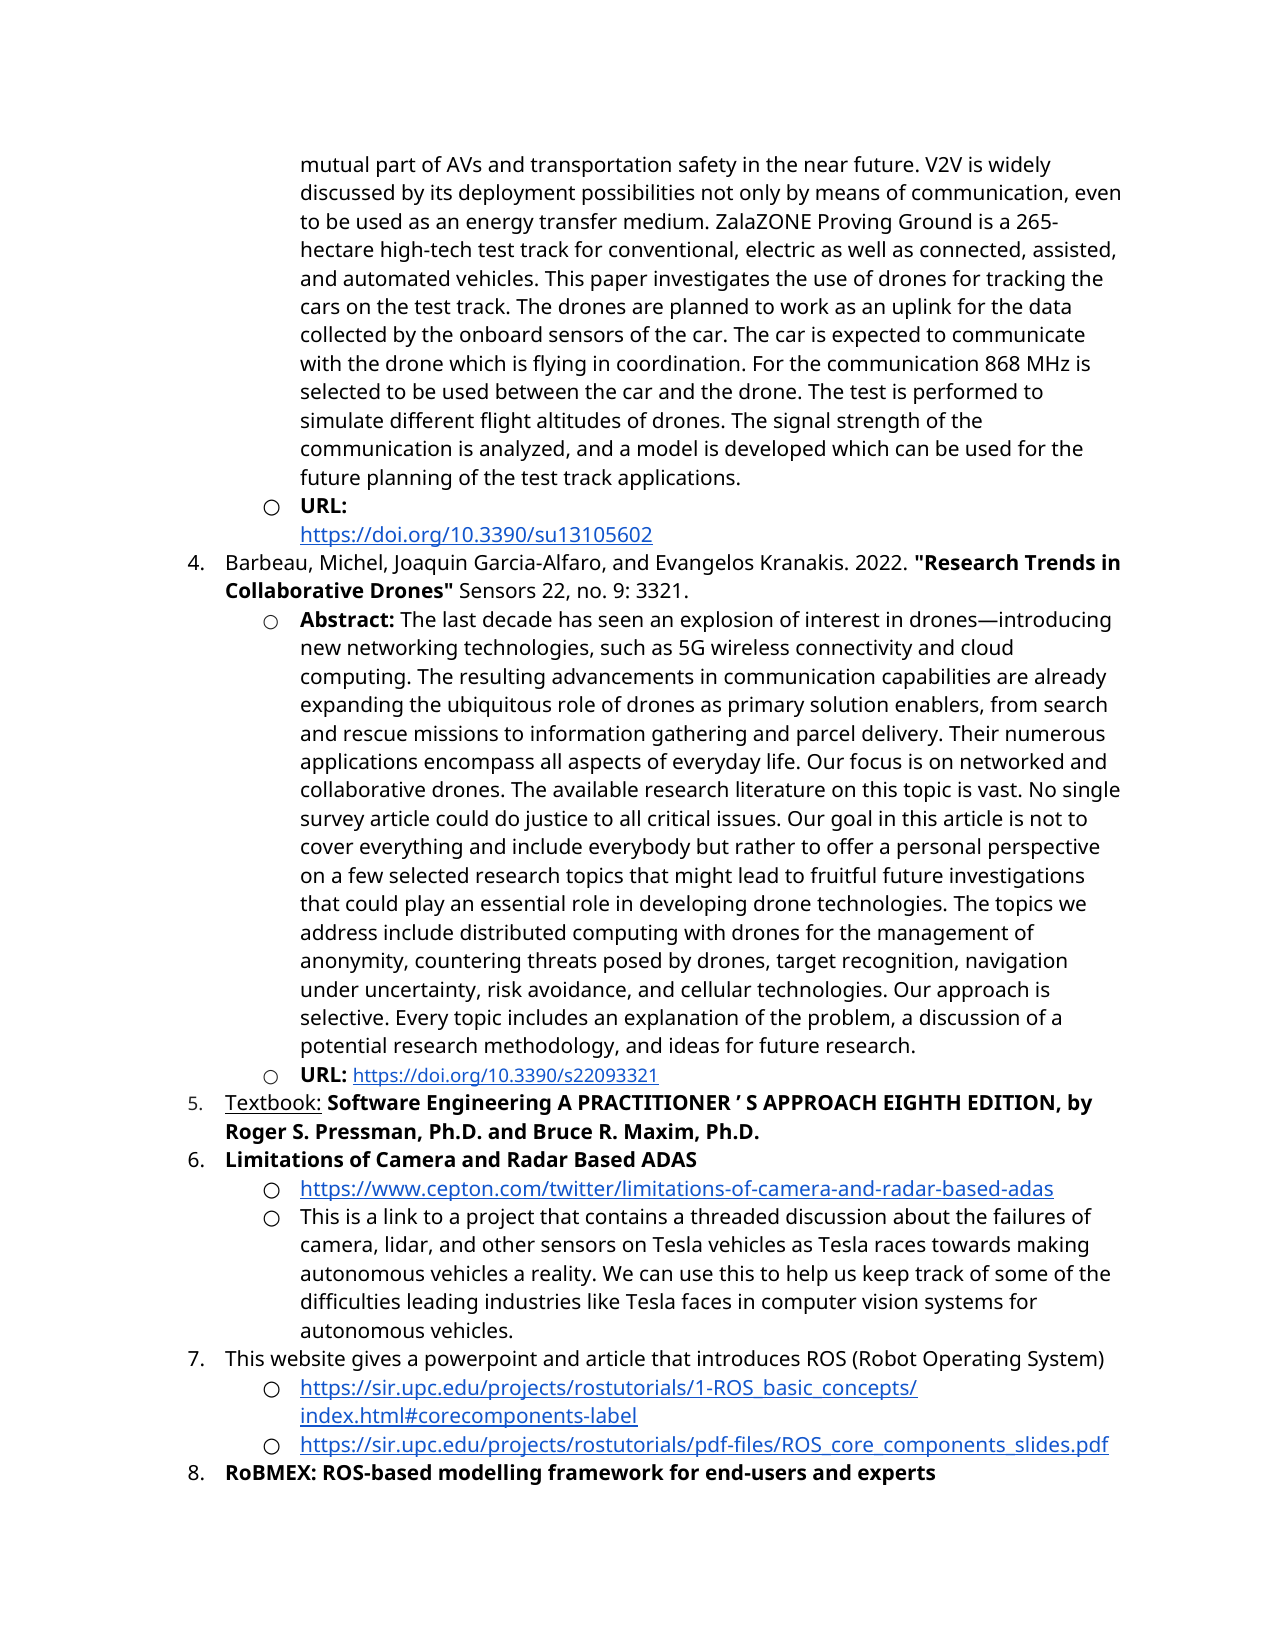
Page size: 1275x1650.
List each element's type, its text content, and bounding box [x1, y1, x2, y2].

list Abstract: The last decade has seen an explosion of interest in drones—introducing new networking technologies, such as 5G wireless connectivity and cloud computing. The resulting advancements in communication capabilities are already expanding the ubiquitous role of drones as primary solution enablers, from search and rescue missions to information gathering and parcel delivery. Their numerous applications encompass all aspects of everyday life. Our focus is on networked and collaborative drones. The available research literature on this topic is vast. No single survey article could do justice to all critical issues. Our goal in this article is not to cover everything and include everybody but rather to offer a personal perspective on a few selected research topics that might lead to fruitful future investigations that could play an essential role in developing drone technologies. The topics we address include distributed computing with drones for the management of anonymity, countering threats posed by drones, target recognition, navigation under uncertainty, risk avoidance, and cellular technologies. Our approach is selective. Every topic includes an explanation of the problem, a discussion of a potential research methodology, and ideas for future research. [262, 605, 1125, 1060]
list https://www.cepton.com/twitter/limitations-of-camera-and-radar-based-adas [262, 1174, 1125, 1202]
list Limitations of Camera and Radar Based ADAS [187, 1145, 1125, 1174]
list URL: [262, 491, 1125, 520]
list https://sir.upc.edu/projects/rostutorials/pdf-files/ROS_core_components_slides.pdf [262, 1430, 1125, 1458]
list URL: https://doi.org/10.3390/s22093321 [262, 1060, 1125, 1088]
list Barbeau, Michel, Joaquin Garcia-Alfaro, and Evangelos Kranakis. 2022. "Research Trends in Collaborative Drones" Sensors 22, no. 9: 3321. [187, 548, 1125, 605]
list Textbook: Software Engineering A PRACTITIONER ’ S APPROACH EIGHTH EDITION, by Roger S. Pressman, Ph.D. and Bruce R. Maxim, Ph.D. [187, 1088, 1125, 1145]
list This website gives a powerpoint and article that introduces ROS (Robot Operating System) [187, 1344, 1125, 1373]
list https://sir.upc.edu/projects/rostutorials/1-ROS_basic_concepts/index.html#corecomponents-label [262, 1373, 1125, 1430]
text https://doi.org/10.3390/su13105602 [300, 520, 1125, 548]
list This is a link to a project that contains a threaded discussion about the failures of camera, lidar, and other sensors on Tesla vehicles as Tesla races towards making autonomous vehicles a reality. We can use this to help us keep track of some of the difficulties leading industries like Tesla faces in computer vision systems for autonomous vehicles. [262, 1202, 1125, 1344]
list RoBMEX: ROS-based modelling framework for end-users and experts [187, 1458, 1125, 1487]
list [262, 150, 1125, 491]
